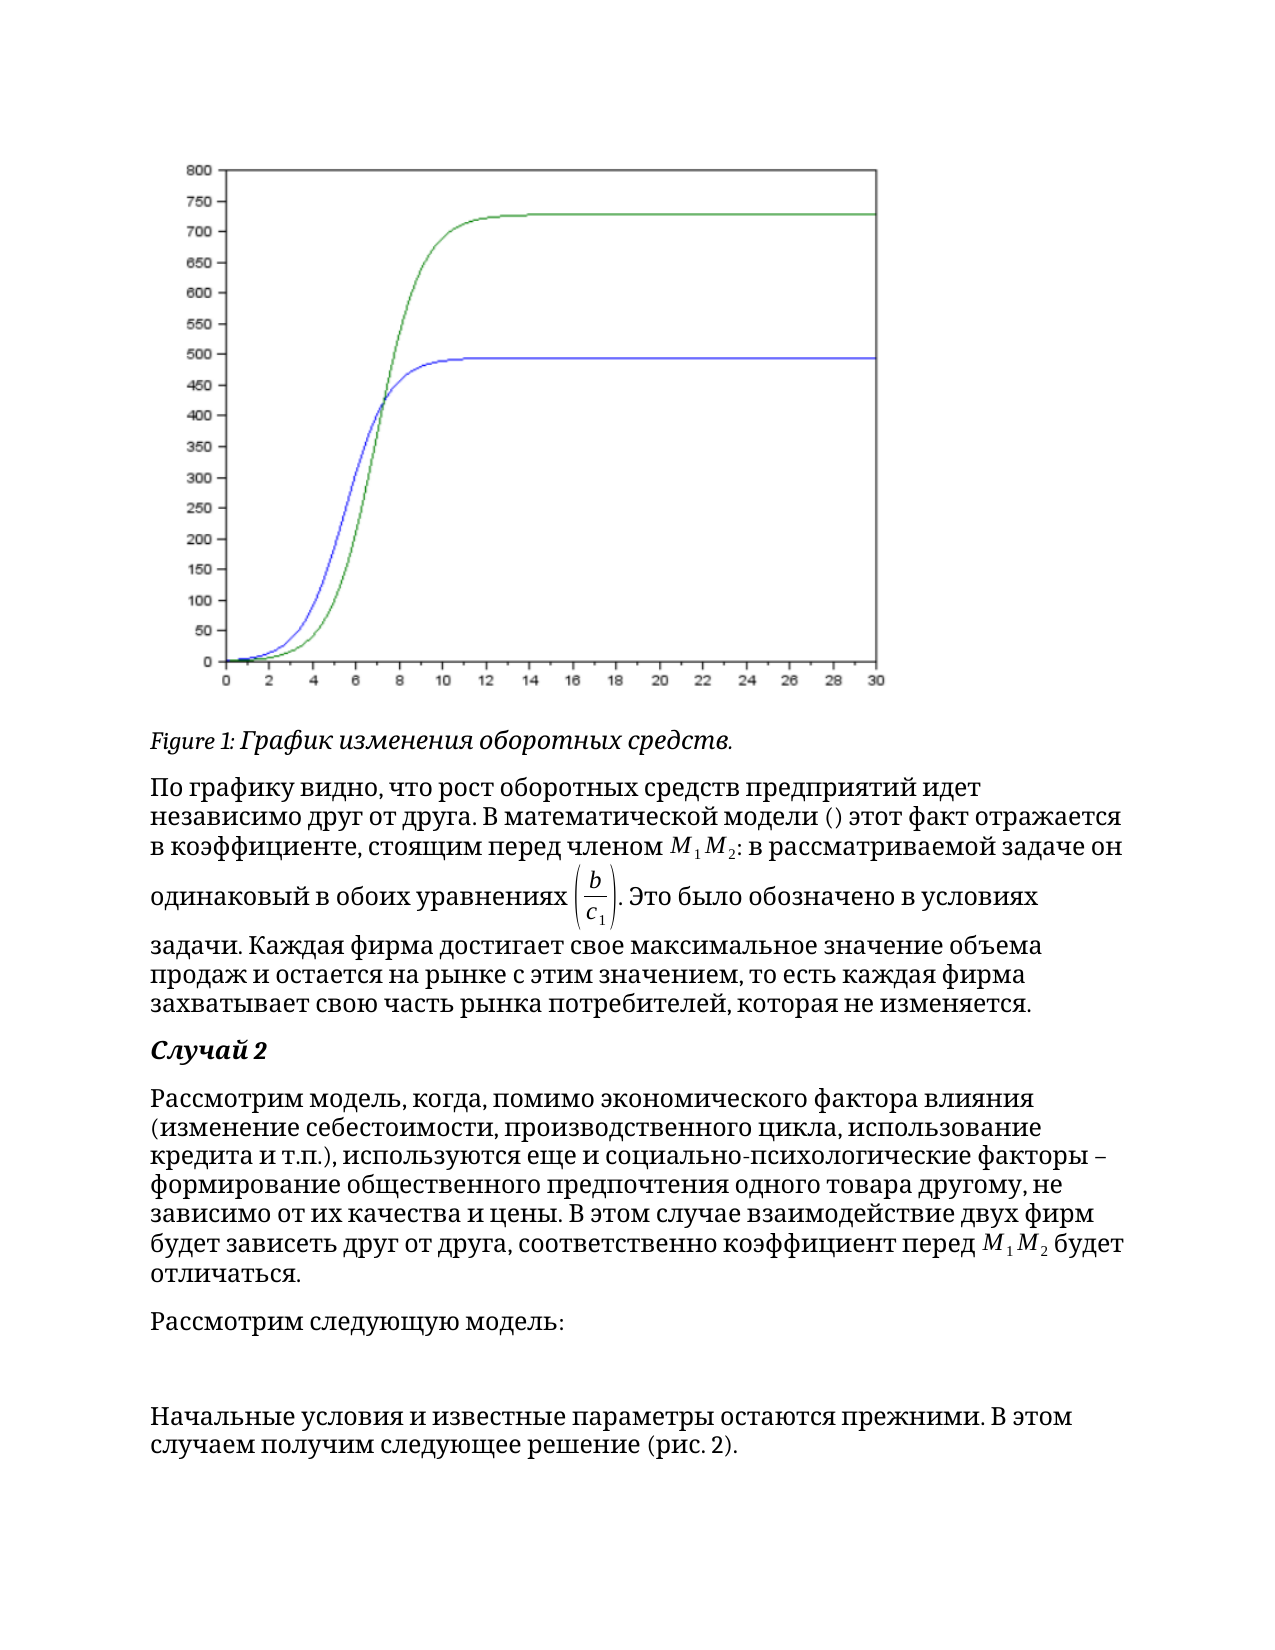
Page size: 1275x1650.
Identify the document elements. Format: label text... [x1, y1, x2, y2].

picture [168, 150, 908, 706]
text Figure 1: График изменения оборотных средств. [150, 727, 1125, 756]
text Начальные условия и известные параметры остаются прежними. В этом случаем получим следующее решение (рис. 2). [150, 1402, 1125, 1460]
text Рассмотрим модель, когда, помимо экономического фактора влияния (изменение себестоимости, производственного цикла, использование кредита и т.п.), используются еще и социально-психологические факторы – формирование общественного предпочтения одного товара другому, не зависимо от их качества и цены. В этом случае взаимодействие двух фирм будет зависеть друг от друга, соответственно коэффициент перед будет отличаться. [150, 1085, 1125, 1289]
text По графику видно, что рост оборотных средств предприятий идет независимо друг от друга. В математической модели () этот факт отражается в коэффициенте, стоящим перед членом : в рассматриваемой задаче он одинаковый в обоих уравнениях . Это было обозначено в условиях задачи. Каждая фирма достигает свое максимальное значение объема продаж и остается на рынке с этим значением, то есть каждая фирма захватывает свою часть рынка потребителей, которая не изменяется. [150, 774, 1125, 1018]
text Рассмотрим следующую модель: [150, 1307, 1125, 1336]
text Случай 2 [150, 1037, 1125, 1066]
